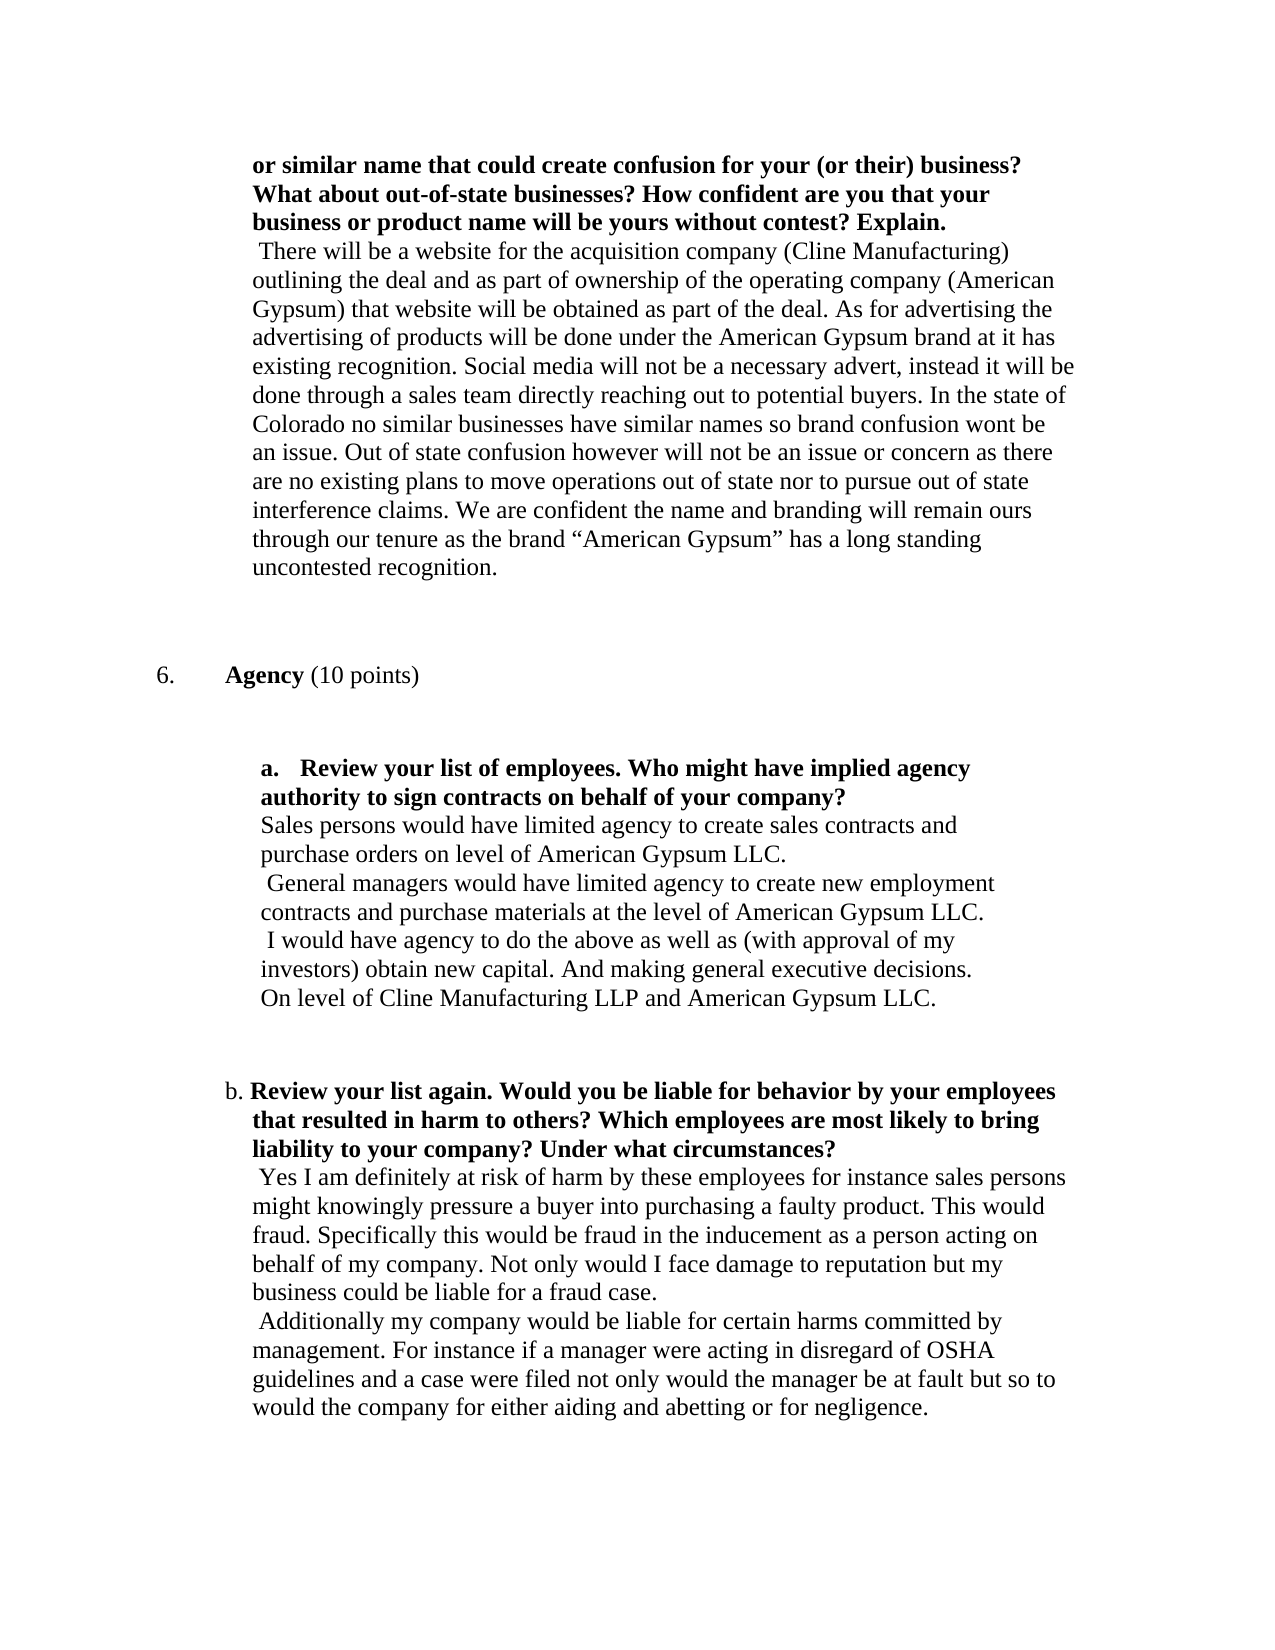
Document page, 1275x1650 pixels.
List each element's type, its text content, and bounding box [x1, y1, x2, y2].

text a. Review your list of employees. Who might have implied agency authority to sign contracts on behalf of your company? [260, 753, 1002, 811]
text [225, 150, 1075, 581]
text b. Review your list again. Would you be liable for behavior by your employees that resulted in harm to others? Which employees are most likely to bring liability to your company? Under what circumstances? Yes I am definitely at risk of harm by these employees for instance sales persons might knowingly pressure a buyer into purchasing a faulty product. This would fraud. Specifically this would be fraud in the inducement as a person acting on behalf of my company. Not only would I face damage to reputation but my business could be liable for a fraud case. Additionally my company would be liable for certain harms committed by management. For instance if a manager were acting in disregard of OSHA guidelines and a case were filed not only would the manager be at fault but so to would the company for either aiding and abetting or for negligence. [225, 1076, 1083, 1421]
text 6. Agency (10 points) [156, 660, 1127, 689]
text Sales persons would have limited agency to create sales contracts and purchase orders on level of American Gypsum LLC. General managers would have limited agency to create new employment contracts and purchase materials at the level of American Gypsum LLC. I would have agency to do the above as well as (with approval of my investors) obtain new capital. And making general executive decisions. On level of Cline Manufacturing LLP and American Gypsum LLC. [260, 811, 1002, 1012]
